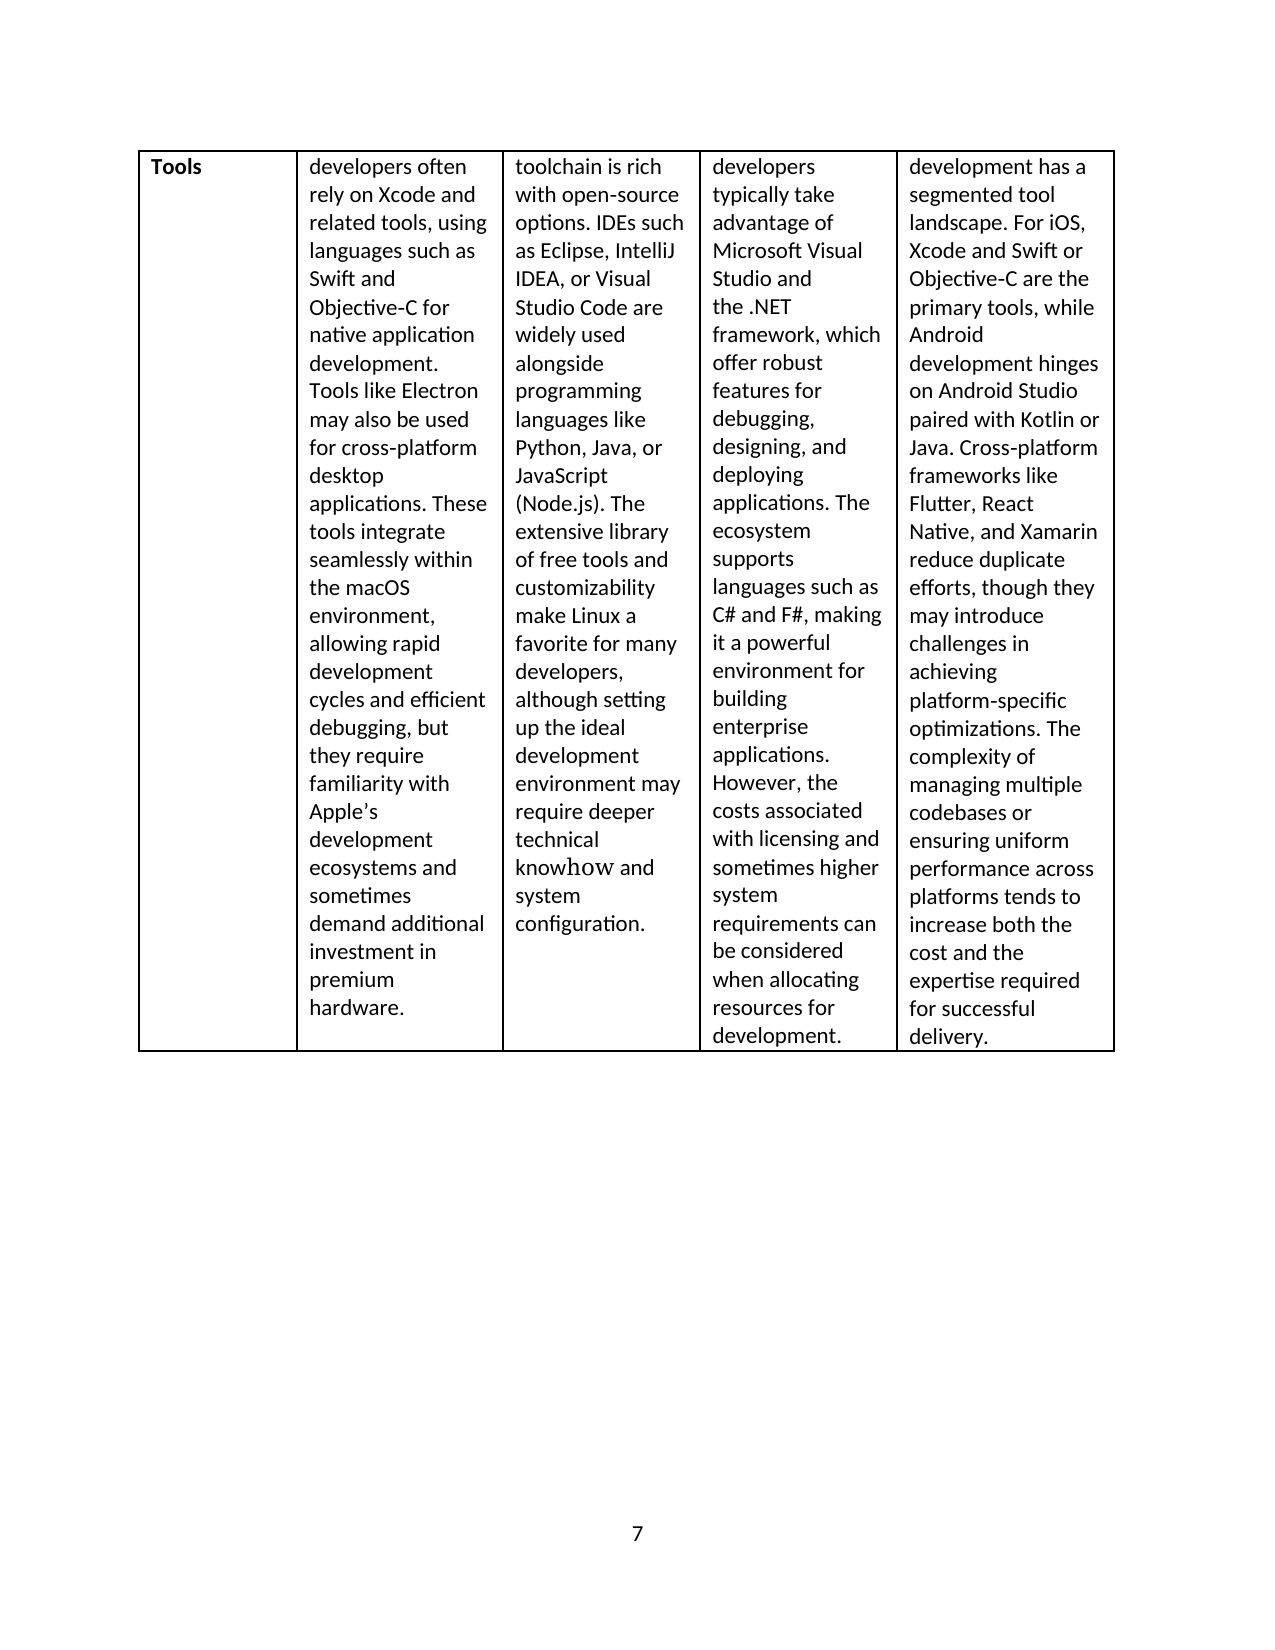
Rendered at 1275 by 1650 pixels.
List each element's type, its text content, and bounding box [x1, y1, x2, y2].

table_cell Development Tools [140, 152, 296, 1050]
